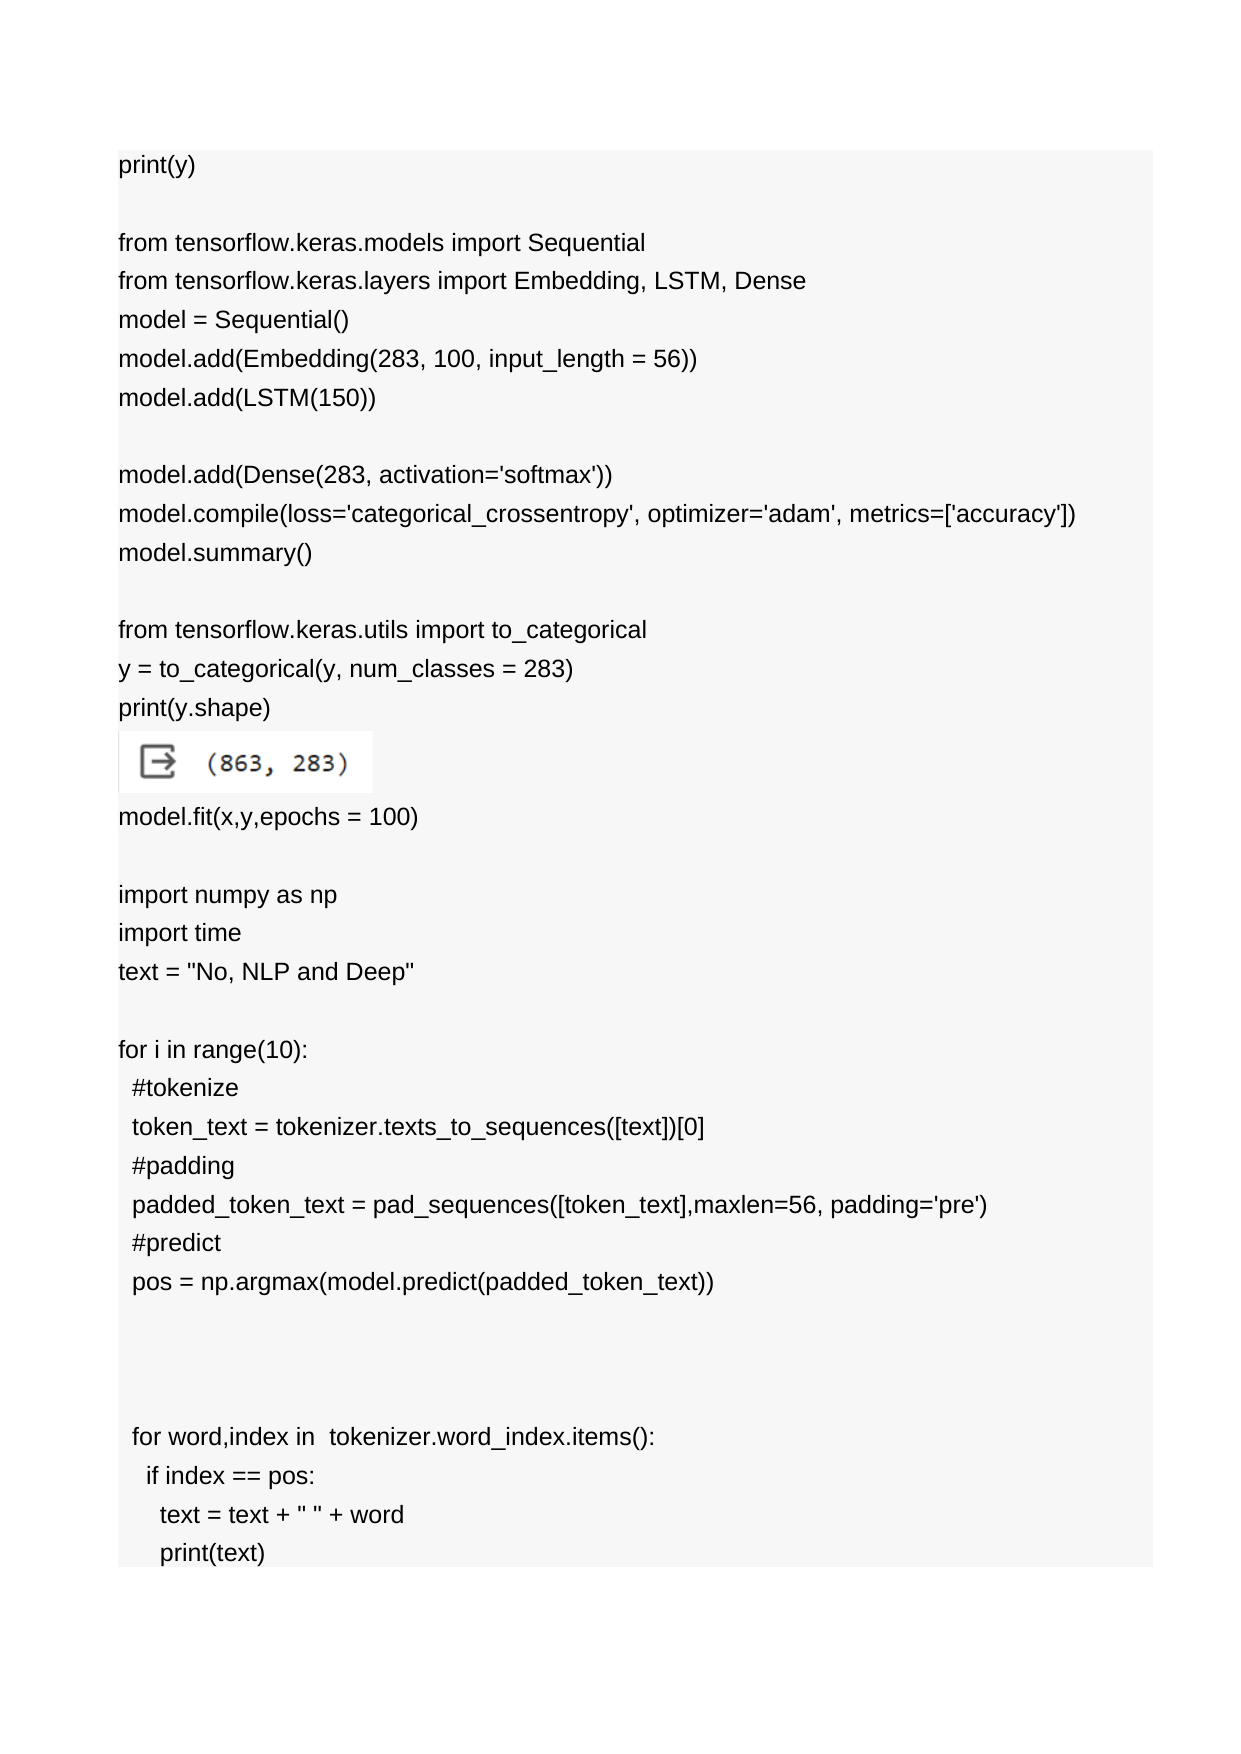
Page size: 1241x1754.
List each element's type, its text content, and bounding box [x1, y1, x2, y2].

text model.fit(x,y,epochs = 100) [118, 802, 1153, 831]
text import numpy as np [118, 880, 1153, 908]
text pos = np.argmax(model.predict(padded_token_text)) [118, 1267, 1153, 1296]
text print(y) [118, 150, 1153, 179]
text print(text) [118, 1538, 1153, 1567]
text print(y.shape) [118, 692, 1153, 721]
text model.add(Embedding(283, 100, input_length = 56)) [118, 344, 1153, 372]
text model.add(LSTM(150)) [118, 382, 1153, 411]
text text = "No, NLP and Deep" [118, 957, 1153, 986]
text y = to_categorical(y, num_classes = 283) [118, 654, 1153, 682]
text padded_token_text = pad_sequences([token_text],maxlen=56, padding='pre') [118, 1190, 1153, 1218]
text model.compile(loss='categorical_crossentropy', optimizer='adam', metrics=['accuracy']) [118, 499, 1153, 527]
text text = text + " " + word [118, 1500, 1153, 1528]
text model.summary() [118, 537, 1153, 566]
text for i in range(10): [118, 1035, 1153, 1063]
text model.add(Dense(283, activation='softmax')) [118, 460, 1153, 489]
text from tensorflow.keras.layers import Embedding, LSTM, Dense [118, 266, 1153, 295]
text #padding [118, 1151, 1153, 1180]
text for word,index in tokenizer.word_index.items(): [118, 1422, 1153, 1451]
picture [118, 731, 373, 793]
text #tokenize [118, 1073, 1153, 1102]
text from tensorflow.keras.models import Sequential [118, 227, 1153, 256]
text #predict [118, 1228, 1153, 1257]
text if index == pos: [118, 1461, 1153, 1490]
text model = Sequential() [118, 305, 1153, 334]
text import time [118, 918, 1153, 947]
text token_text = tokenizer.texts_to_sequences([text])[0] [118, 1112, 1153, 1141]
text from tensorflow.keras.utils import to_categorical [118, 615, 1153, 644]
